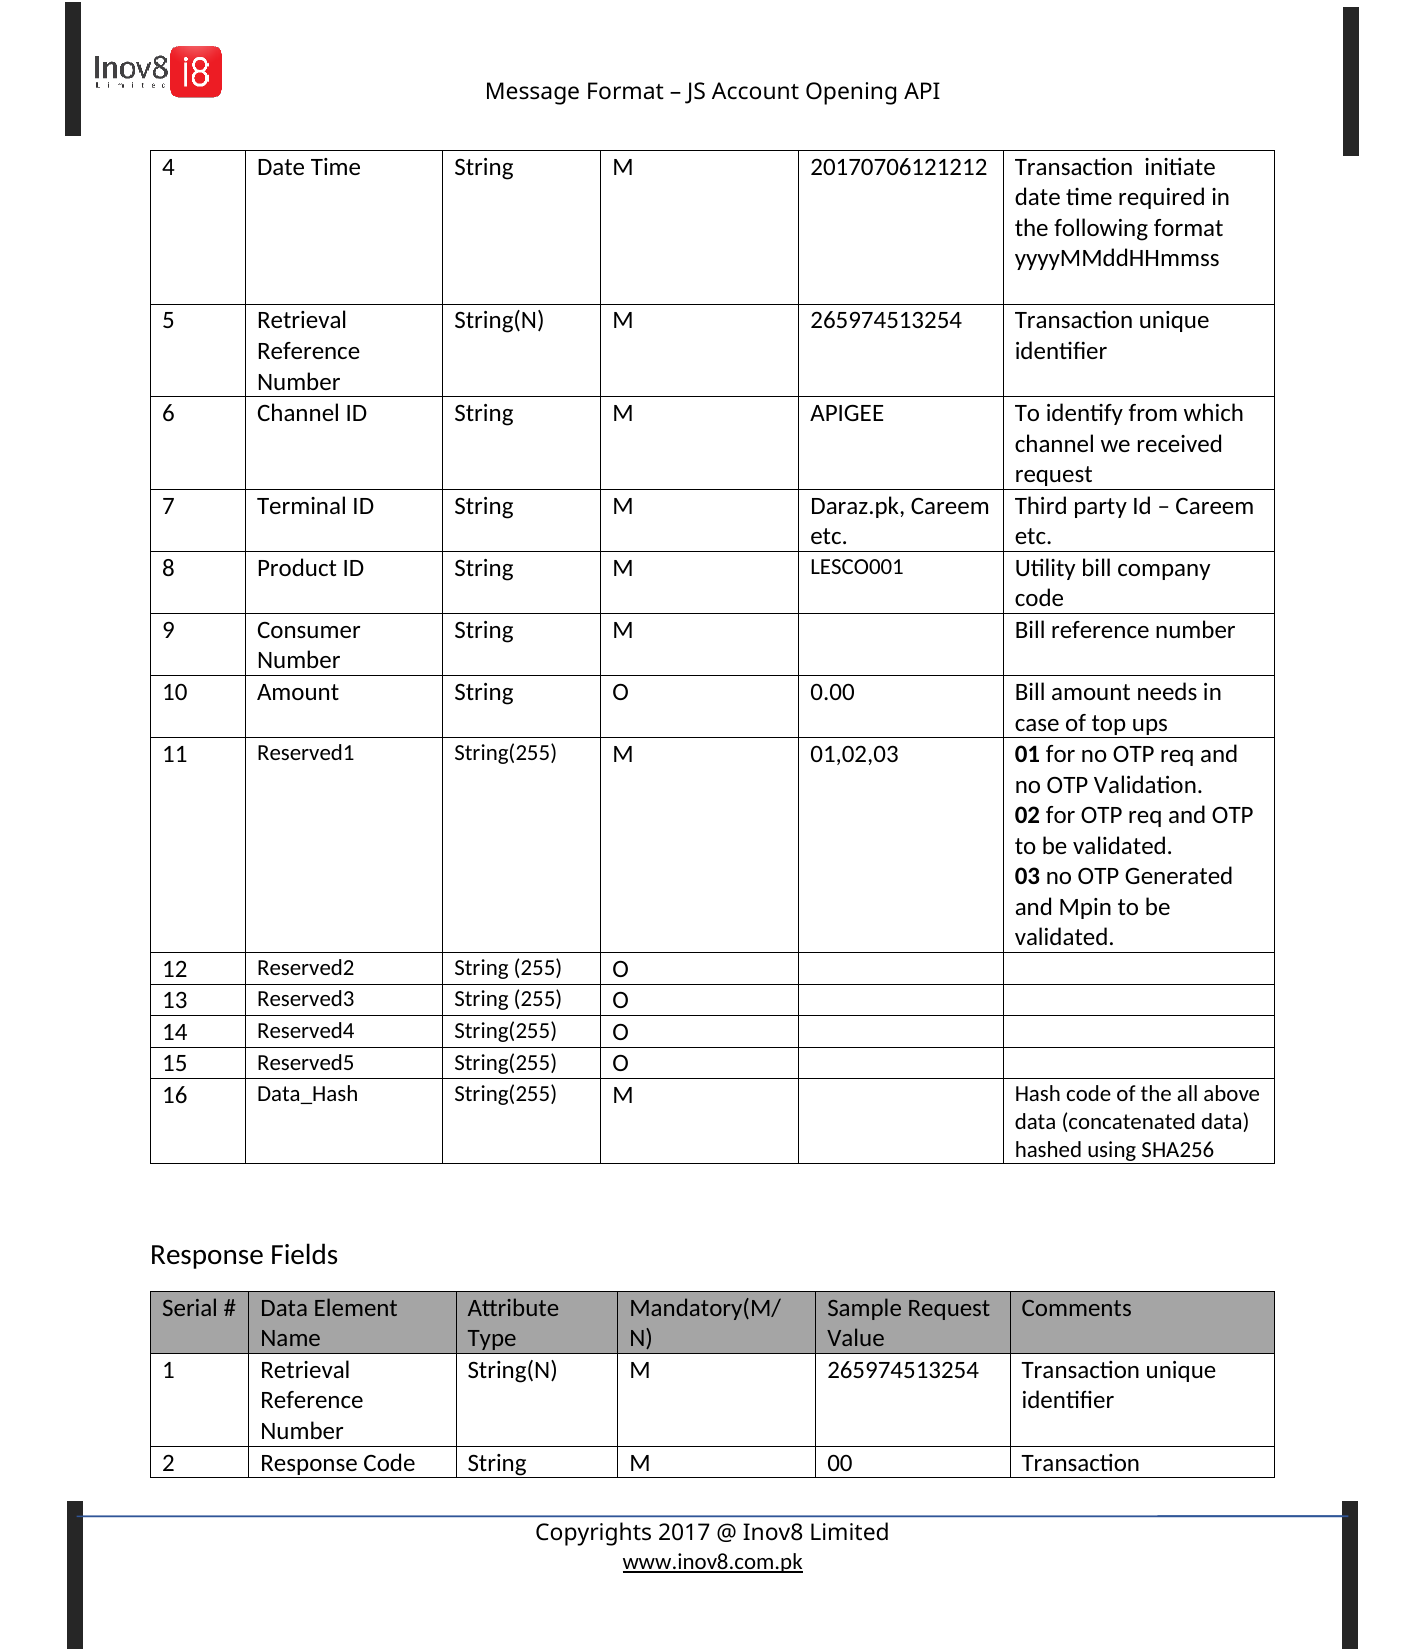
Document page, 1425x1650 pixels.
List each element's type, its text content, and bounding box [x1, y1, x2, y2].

table_cell M [601, 552, 798, 613]
table_cell Retrieval Reference Number [246, 305, 442, 396]
table_cell M [601, 397, 798, 489]
table_cell To identify from which channel we received request [1004, 397, 1274, 489]
table_cell Retrieval Reference Number [249, 1354, 456, 1446]
table_cell Data_Hash [246, 1079, 442, 1163]
table_cell M [601, 305, 798, 396]
table_cell [799, 985, 1003, 1015]
table_cell 9 [151, 614, 245, 675]
table_cell 265974513254 [799, 305, 1003, 396]
table_cell String [443, 614, 600, 675]
table_cell String (255) [443, 985, 600, 1015]
table_cell Hash code of the all above data (concatenated data) hashed using SHA256 [1004, 1079, 1274, 1163]
table_cell LESCO001 [799, 552, 1003, 613]
text Response Fields [150, 1236, 1275, 1271]
table_cell 01 for no OTP req and no OTP Validation. 02 for OTP req and OTP to be validated. 03 no OTP Generated and Mpin to be validated. [1004, 738, 1274, 952]
table_cell M [618, 1354, 815, 1446]
table_cell [799, 1016, 1003, 1047]
table_cell O [601, 985, 798, 1015]
table_cell O [601, 1048, 798, 1078]
table_cell Transaction unique identifier [1011, 1354, 1274, 1446]
table_cell O [601, 1016, 798, 1047]
table_cell 4 [151, 151, 245, 304]
table_cell String [443, 552, 600, 613]
table_cell Response Code [249, 1447, 456, 1477]
table_header Mandatory(M/N) [618, 1292, 815, 1353]
table_header Data Element Name [249, 1292, 456, 1353]
table_cell Bill amount needs in case of top ups [1004, 676, 1274, 737]
table_cell 11 [151, 738, 245, 952]
table_cell 8 [151, 552, 245, 613]
table_cell Consumer Number [246, 614, 442, 675]
table_cell Third party Id – Careem etc. [1004, 490, 1274, 551]
table_cell 7 [151, 490, 245, 551]
table_cell Amount [246, 676, 442, 737]
table_cell String [443, 676, 600, 737]
table_header Comments [1011, 1292, 1274, 1353]
table_cell String (255) [443, 953, 600, 983]
table_cell String(255) [443, 1048, 600, 1078]
table_cell 16 [151, 1079, 245, 1163]
table_cell Channel ID [246, 397, 442, 489]
table_cell [1004, 985, 1014, 1015]
table_cell M [601, 1079, 798, 1163]
table_cell [1263, 1016, 1274, 1047]
table_cell [799, 1048, 1003, 1078]
table_header Attribute Type [457, 1292, 617, 1353]
table_cell [1263, 953, 1274, 983]
table_cell 2 [151, 1447, 248, 1477]
table_cell [1263, 1048, 1274, 1078]
table_cell String(255) [443, 1016, 600, 1047]
table_cell Reserved3 [246, 985, 442, 1015]
table_cell Terminal ID [246, 490, 442, 551]
table_cell Transaction initiate date time required in the following format yyyyMMddHHmmss [1004, 151, 1274, 304]
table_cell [1011, 1447, 1274, 1477]
table_cell 13 [151, 985, 245, 1015]
table_cell 14 [151, 1016, 245, 1047]
table_cell [799, 614, 1003, 675]
table_cell 265974513254 [816, 1354, 1010, 1446]
table_cell String [443, 490, 600, 551]
table_cell 00 [816, 1447, 1010, 1477]
picture [89, 42, 225, 101]
table_cell [1004, 953, 1014, 983]
table_cell M [601, 614, 798, 675]
table_cell M [618, 1447, 815, 1477]
table_cell Reserved4 [246, 1016, 442, 1047]
table_cell String [443, 397, 600, 489]
table_cell String [443, 151, 600, 304]
table_cell Product ID [246, 552, 442, 613]
table_cell Reserved2 [246, 953, 442, 983]
table_cell M [601, 151, 798, 304]
table_cell 5 [151, 305, 245, 396]
table_cell [799, 1079, 1003, 1163]
table_cell 12 [151, 953, 245, 983]
table_header Sample Request Value [816, 1292, 1010, 1353]
table_cell O [601, 953, 798, 983]
table_cell Date Time [246, 151, 442, 304]
table_cell [799, 953, 1003, 983]
table_cell Transaction unique identifier [1004, 305, 1274, 396]
table_cell Utility bill company code [1004, 552, 1274, 613]
table_cell 15 [151, 1048, 245, 1078]
table_cell M [601, 490, 798, 551]
table_cell [1263, 985, 1274, 1015]
table_cell 0.00 [799, 676, 1003, 737]
table_cell 01,02,03 [799, 738, 1003, 952]
table_cell Daraz.pk, Careem etc. [799, 490, 1003, 551]
table_header Serial # [151, 1292, 248, 1353]
table_cell String(N) [457, 1354, 617, 1446]
table_cell [1004, 1048, 1014, 1078]
table_cell String(255) [443, 738, 600, 952]
table_cell M [601, 738, 798, 952]
table_cell String(255) [443, 1079, 600, 1163]
table_cell 1 [151, 1354, 248, 1446]
table_cell APIGEE [799, 397, 1003, 489]
table_cell Reserved1 [246, 738, 442, 952]
table_cell Reserved5 [246, 1048, 442, 1078]
table_cell 6 [151, 397, 245, 489]
table_cell 10 [151, 676, 245, 737]
table_cell String [457, 1447, 617, 1477]
table_cell String(N) [443, 305, 600, 396]
table_cell O [601, 676, 798, 737]
table_cell [1004, 1016, 1014, 1047]
table_cell Bill reference number [1004, 614, 1274, 675]
table_cell 20170706121212 [799, 151, 1003, 304]
